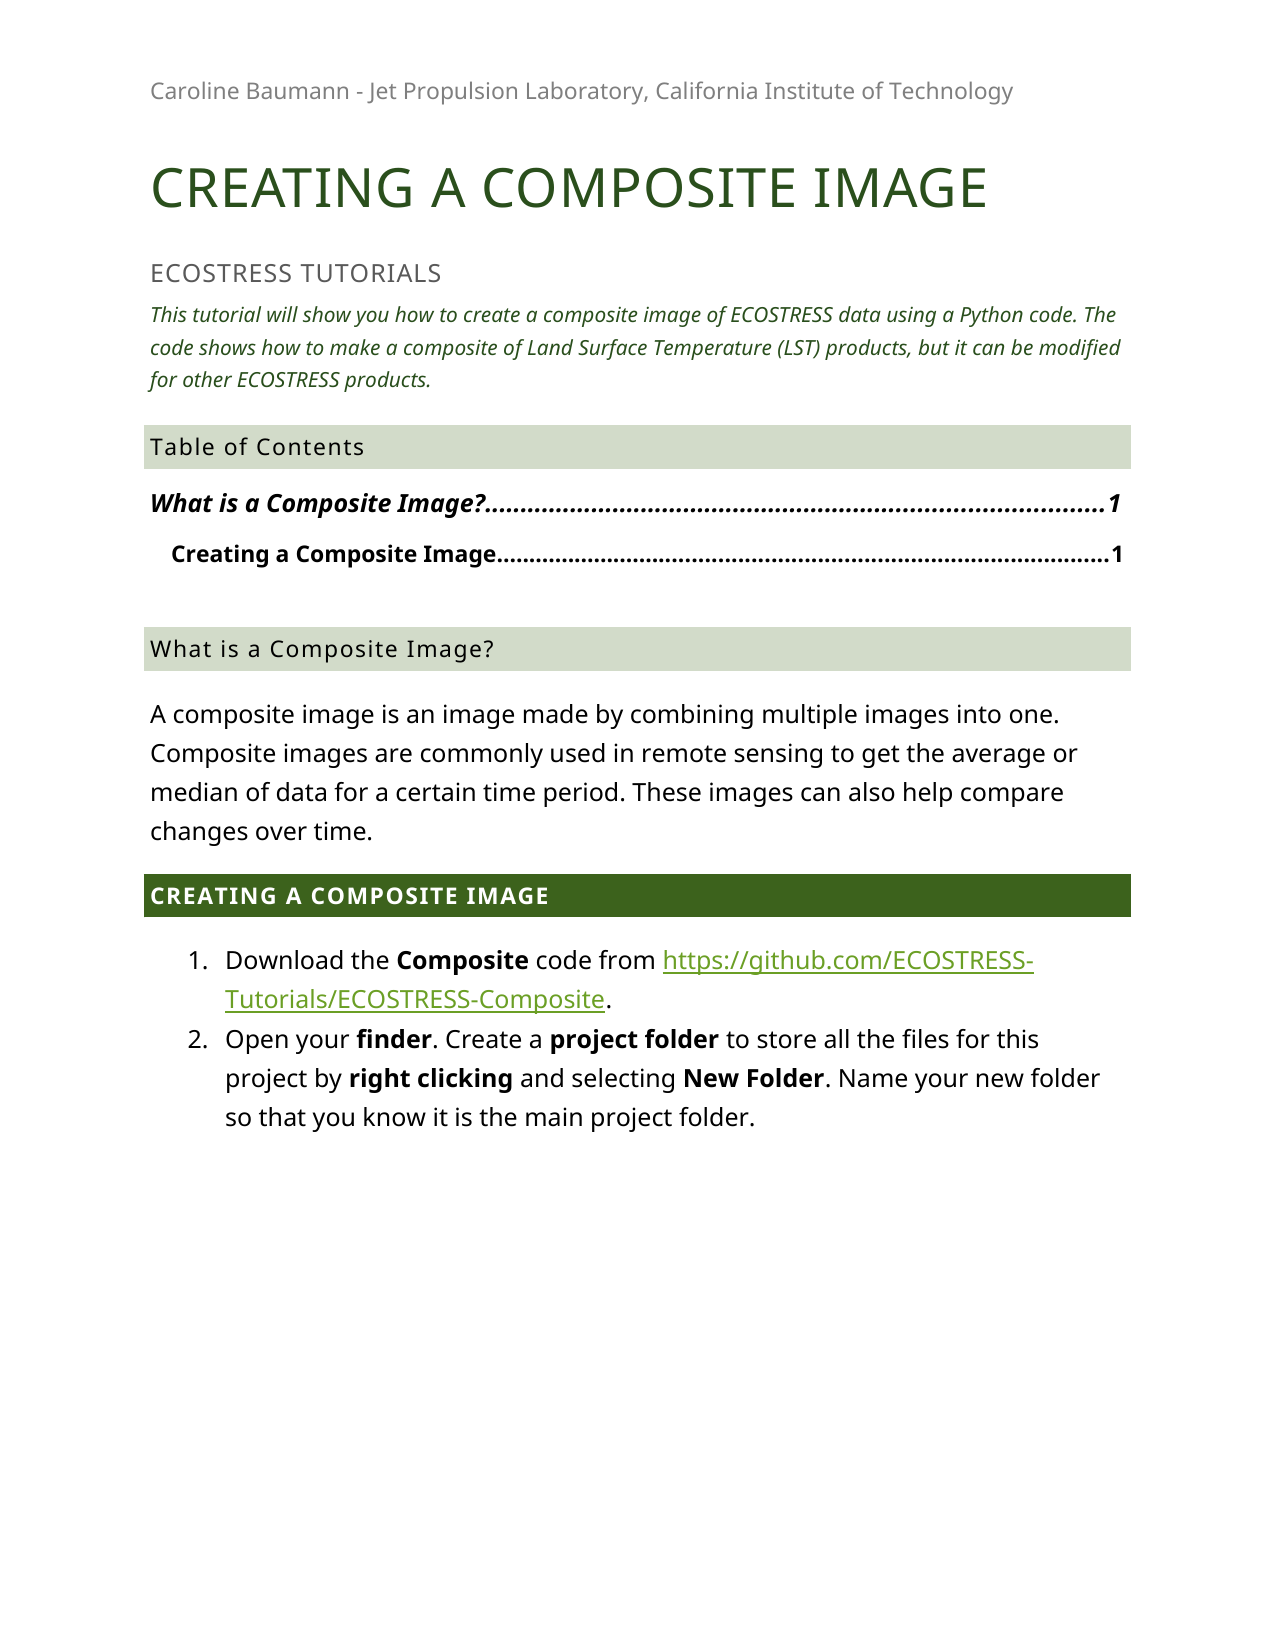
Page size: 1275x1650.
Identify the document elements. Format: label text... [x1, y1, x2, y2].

text A composite image is an image made by combining multiple images into one. Composite images are commonly used in remote sensing to get the average or median of data for a certain time period. These images can also help compare changes over time. [150, 696, 1125, 848]
subtitle Creating a Composite Image [150, 880, 1125, 911]
subtitle ECOSTRESS Tutorials [150, 256, 1125, 290]
subtitle What is a Composite Image? [150, 633, 1125, 664]
list Open your finder. Create a project folder to store all the files for this project by right clicking and selecting New Folder. Name your new folder so that you know it is the main project folder. [187, 1021, 1125, 1134]
text This tutorial will show you how to create a composite image of ECOSTRESS data using a Python code. The code shows how to make a composite of Land Surface Temperature (LST) products, but it can be modified for other ECOSTRESS products. [150, 300, 1125, 394]
list Download the Composite code from https://github.com/ECOSTRESS-Tutorials/ECOSTRESS-Composite. [187, 943, 1125, 1016]
title Creating a Composite Image [150, 150, 1125, 224]
